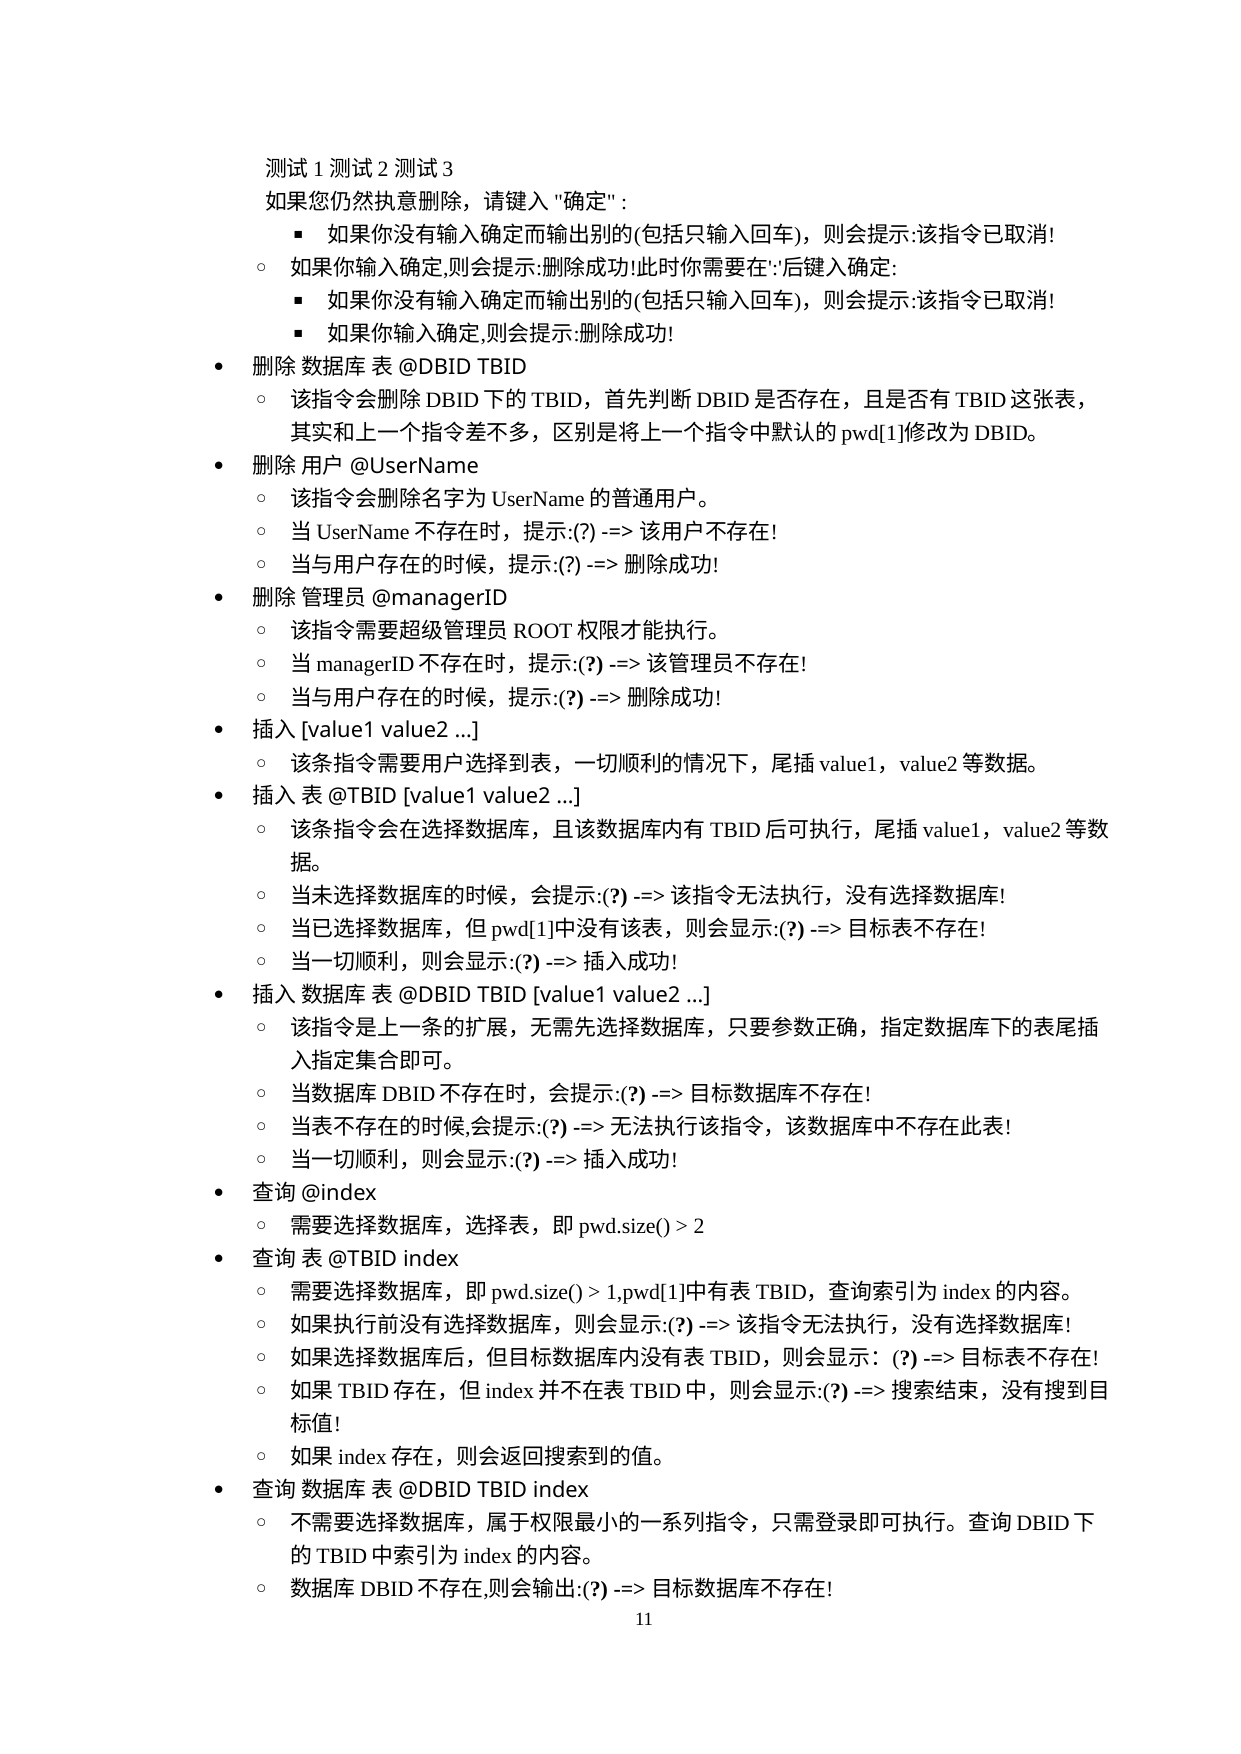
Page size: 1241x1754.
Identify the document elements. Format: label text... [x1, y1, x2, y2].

list 该指令是上一条的扩展，无需先选择数据库，只要参数正确，指定数据库下的表尾插入指定集合即可。 [252, 1009, 1110, 1075]
list 当未选择数据库的时候，会提示:(?) -=> 该指令无法执行，没有选择数据库! [252, 877, 1110, 910]
list 当一切顺利，则会显示:(?) -=> 插入成功! [252, 1141, 1110, 1174]
list 如果你没有输入确定而输出别的(包括只输入回车)，则会提示:该指令已取消! [290, 217, 1110, 249]
list 插入 表 @TBID [value1 value2 …] [215, 778, 1110, 811]
list 数据库DBID不存在,则会输出:(?) -=> 目标数据库不存在! [252, 1570, 1110, 1603]
list 该指令会删除DBID下的TBID，首先判断DBID是否存在，且是否有TBID这张表，其实和上一个指令差不多，区别是将上一个指令中默认的pwd[1]修改为DBID。 [252, 382, 1110, 448]
list 当已选择数据库，但pwd[1]中没有该表，则会显示:(?) -=> 目标表不存在! [252, 910, 1110, 943]
list 该指令会删除名字为UserName的普通用户。 [252, 481, 1110, 514]
list 当表不存在的时候,会提示:(?) -=> 无法执行该指令，该数据库中不存在此表! [252, 1108, 1110, 1141]
list 插入 [value1 value2 …] [215, 712, 1110, 745]
list 查询 @index [215, 1174, 1110, 1207]
list 删除 数据库 表 @DBID TBID [215, 349, 1110, 382]
list 插入 数据库 表 @DBID TBID [value1 value2 …] [215, 976, 1110, 1009]
list 如果选择数据库后，但目标数据库内没有表TBID，则会显示：(?) -=> 目标表不存在! [252, 1339, 1110, 1372]
list 如果index存在，则会返回搜索到的值。 [252, 1438, 1110, 1471]
list 该指令需要超级管理员ROOT权限才能执行。 [252, 613, 1110, 646]
list 该条指令需要用户选择到表，一切顺利的情况下，尾插value1，value2等数据。 [252, 745, 1110, 778]
list 当数据库DBID不存在时，会提示:(?) -=> 目标数据库不存在! [252, 1075, 1110, 1108]
list 当UserName不存在时，提示:(?) -=> 该用户不存在! [252, 514, 1110, 547]
list 当managerID不存在时，提示:(?) -=> 该管理员不存在! [252, 646, 1110, 679]
list 删除 管理员 @managerID [215, 580, 1110, 613]
list 删除 用户 @UserName [215, 448, 1110, 481]
text 如果您仍然执意删除，请键入 "确定" : [177, 183, 1110, 217]
list 如果你输入确定,则会提示:删除成功!此时你需要在':'后键入确定: [252, 249, 1110, 283]
list 当一切顺利，则会显示:(?) -=> 插入成功! [252, 943, 1110, 976]
list 需要选择数据库，选择表，即pwd.size() > 2 [252, 1207, 1110, 1240]
list 如果你没有输入确定而输出别的(包括只输入回车)，则会提示:该指令已取消! [290, 283, 1110, 316]
text 测试1 测试2 测试3 [177, 151, 1110, 183]
list 如果执行前没有选择数据库，则会显示:(?) -=> 该指令无法执行，没有选择数据库! [252, 1306, 1110, 1339]
list 如果TBID存在，但index并不在表TBID中，则会显示:(?) -=> 搜索结束，没有搜到目标值! [252, 1372, 1110, 1438]
list 需要选择数据库，即pwd.size() > 1,pwd[1]中有表TBID，查询索引为index的内容。 [252, 1273, 1110, 1306]
list 当与用户存在的时候，提示:(?) -=> 删除成功! [252, 547, 1110, 580]
list 查询 数据库 表 @DBID TBID index [215, 1471, 1110, 1504]
list 查询 表 @TBID index [215, 1240, 1110, 1273]
list 不需要选择数据库，属于权限最小的一系列指令，只需登录即可执行。查询DBID下的TBID中索引为index的内容。 [252, 1504, 1110, 1570]
list 该条指令会在选择数据库，且该数据库内有TBID后可执行，尾插value1，value2等数据。 [252, 811, 1110, 877]
list 如果你输入确定,则会提示:删除成功! [290, 316, 1110, 349]
list 当与用户存在的时候，提示:(?) -=> 删除成功! [252, 679, 1110, 712]
